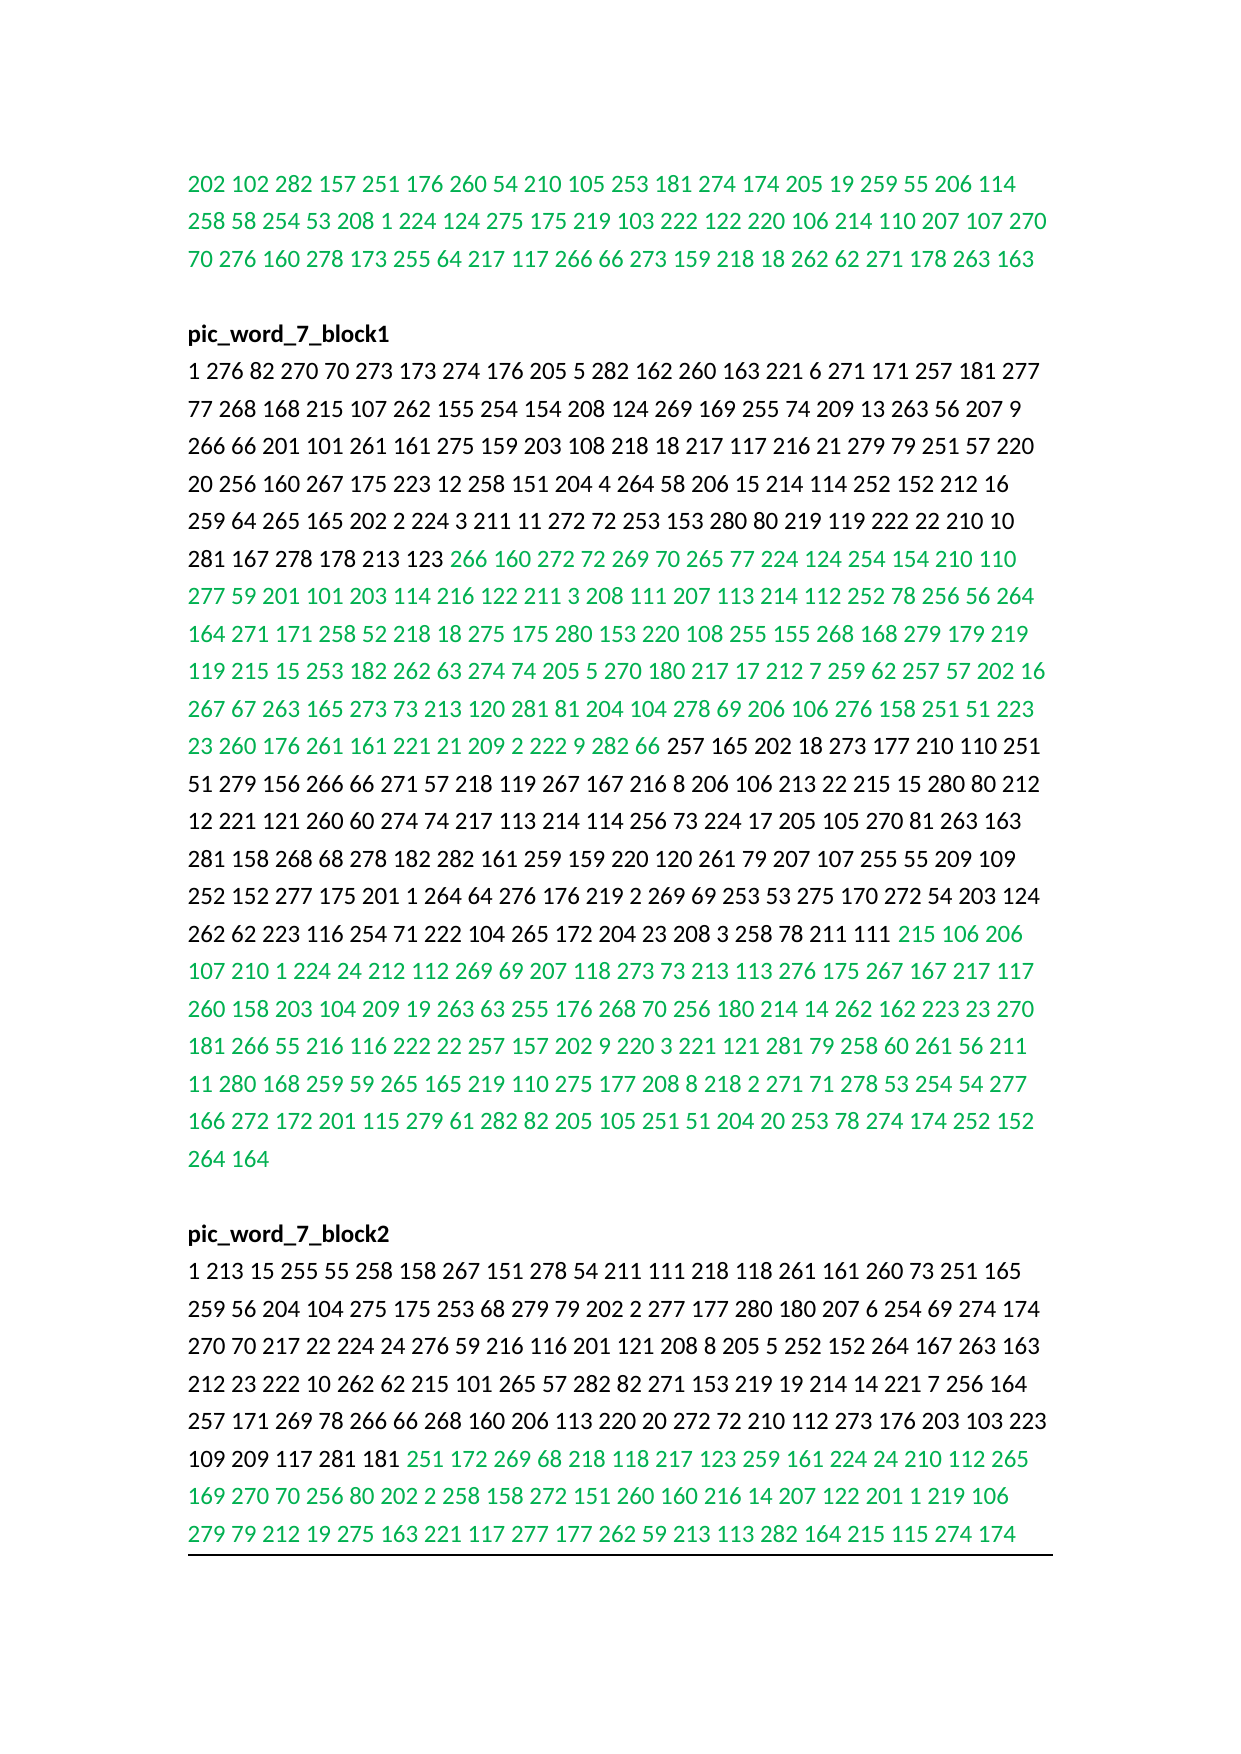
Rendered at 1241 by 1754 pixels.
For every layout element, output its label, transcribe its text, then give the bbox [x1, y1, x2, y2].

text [187, 1252, 1053, 1556]
text 1 276 82 270 70 273 173 274 176 205 5 282 162 260 163 221 6 271 171 257 181 277 77 268 168 215 107 262 155 254 154 208 124 269 169 255 74 209 13 263 56 207 9 266 66 201 101 261 161 275 159 203 108 218 18 217 117 216 21 279 79 251 57 220 20 256 160 267 175 223 12 258 151 204 4 264 58 206 15 214 114 252 152 212 16 259 64 265 165 202 2 224 3 211 11 272 72 253 153 280 80 219 119 222 22 210 10 281 167 278 178 213 123 266 160 272 72 269 70 265 77 224 124 254 154 210 110 277 59 201 101 203 114 216 122 211 3 208 111 207 113 214 112 252 78 256 56 264 164 271 171 258 52 218 18 275 175 280 153 220 108 255 155 268 168 279 179 219 119 215 15 253 182 262 63 274 74 205 5 270 180 217 17 212 7 259 62 257 57 202 16 267 67 263 165 273 73 213 120 281 81 204 104 278 69 206 106 276 158 251 51 223 23 260 176 261 161 221 21 209 2 222 9 282 66 257 165 202 18 273 177 210 110 251 51 279 156 266 66 271 57 218 119 267 167 216 8 206 106 213 22 215 15 280 80 212 12 221 121 260 60 274 74 217 113 214 114 256 73 224 17 205 105 270 81 263 163 281 158 268 68 278 182 282 161 259 159 220 120 261 79 207 107 255 55 209 109 252 152 277 175 201 1 264 64 276 176 219 2 269 69 253 53 275 170 272 54 203 124 262 62 223 116 254 71 222 104 265 172 204 23 208 3 258 78 211 111 215 106 206 107 210 1 224 24 212 112 269 69 207 118 273 73 213 113 276 175 267 167 217 117 260 158 203 104 209 19 263 63 255 176 268 70 256 180 214 14 262 162 223 23 270 181 266 55 216 116 222 22 257 157 202 9 220 3 221 121 281 79 258 60 261 56 211 11 280 168 259 59 265 165 219 110 275 177 208 8 218 2 271 71 278 53 254 54 277 166 272 172 201 115 279 61 282 82 205 105 251 51 204 20 253 78 274 174 252 152 264 164 [187, 352, 1053, 1177]
text pic_word_7_block1 [187, 314, 1053, 352]
text pic_word_7_block2 [187, 1214, 1053, 1252]
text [187, 164, 1053, 277]
